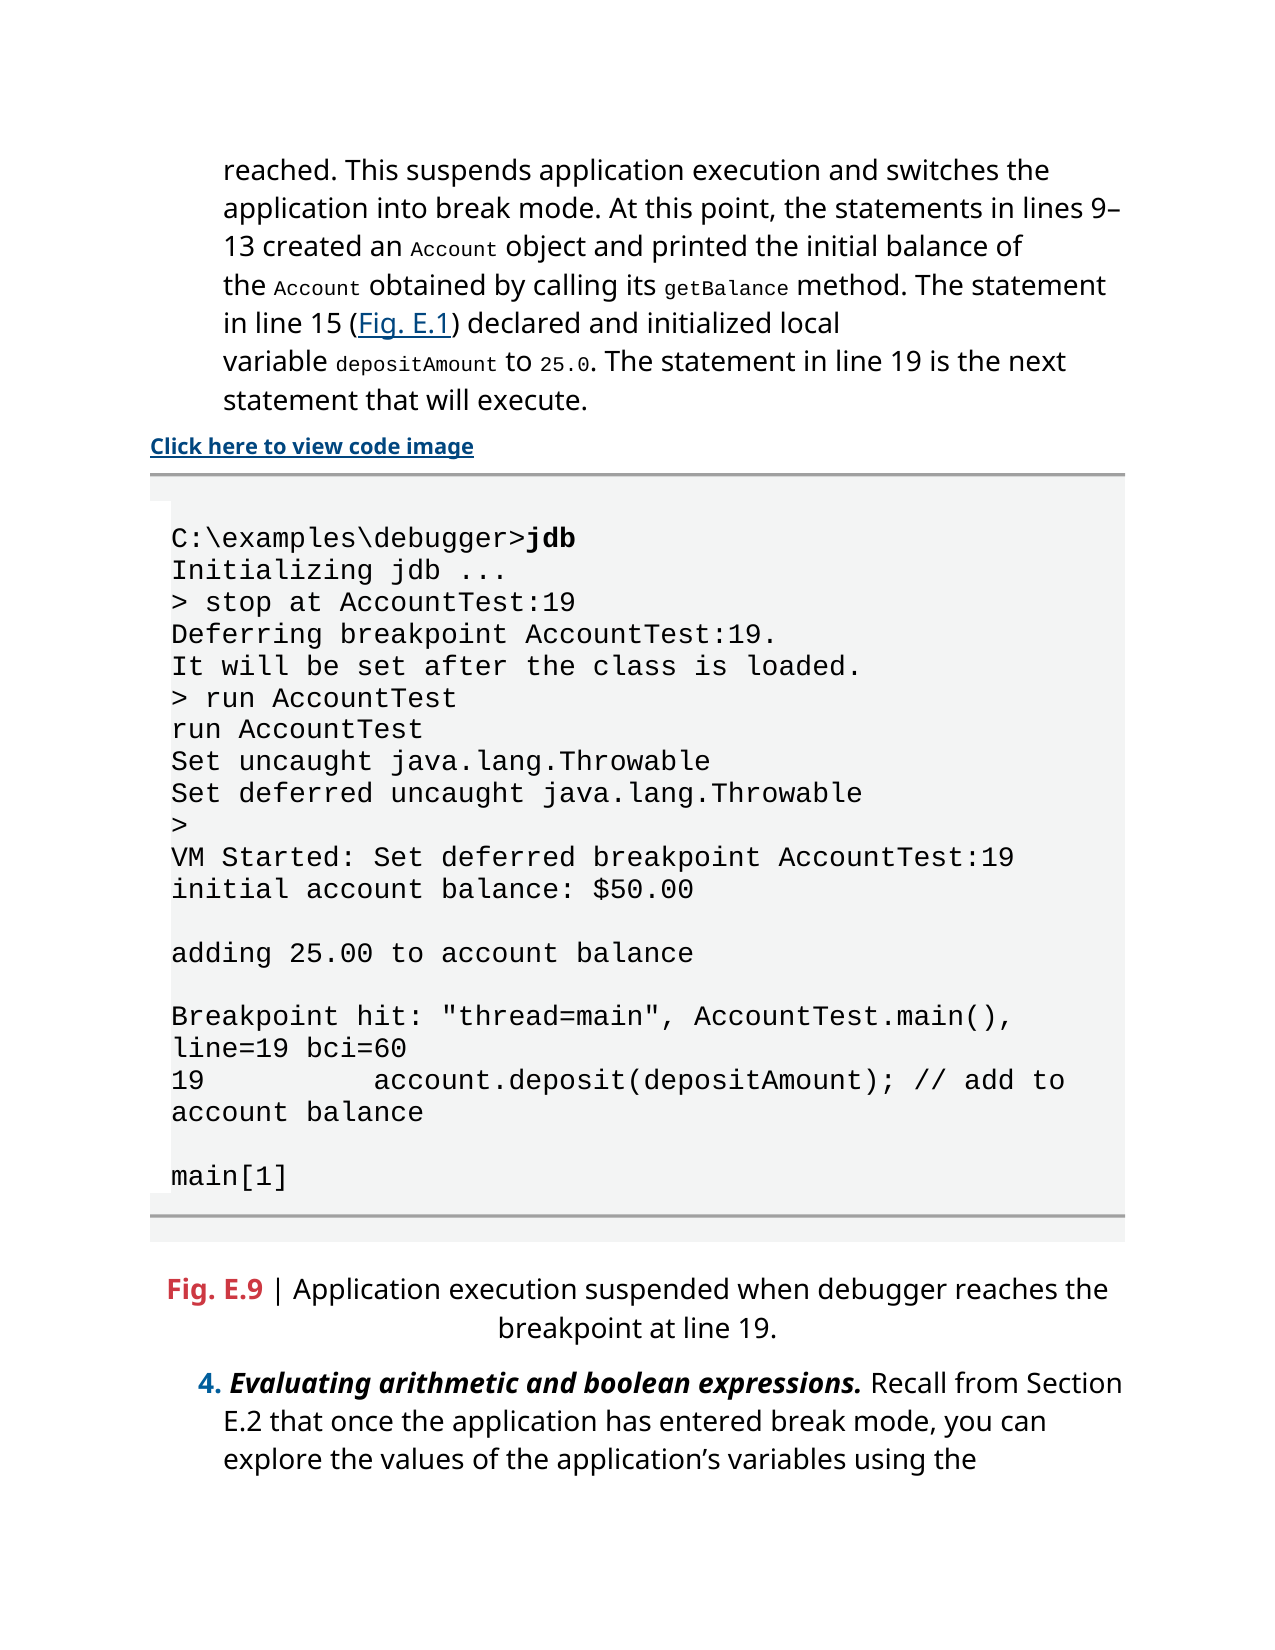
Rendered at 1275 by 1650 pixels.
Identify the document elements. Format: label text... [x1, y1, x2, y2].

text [198, 1363, 1125, 1478]
text Fig. E.9 | Application execution suspended when debugger reaches the breakpoint at line 19. [150, 1269, 1125, 1346]
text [198, 150, 1125, 418]
text C:\examples\debugger>jdb Initializing jdb ... > stop at AccountTest:19 Deferring breakpoint AccountTest:19. It will be set after the class is loaded. > run AccountTest run AccountTest Set uncaught java.lang.Throwable Set deferred uncaught java.lang.Throwable > VM Started: Set deferred breakpoint AccountTest:19 initial account balance: $50.00 adding 25.00 to account balance Breakpoint hit: "thread=main", AccountTest.main(), line=19 bci=60 19 account.deposit(depositAmount); // add to account balance main[1] [171, 524, 1125, 1193]
text Click here to view code image [150, 431, 1125, 461]
